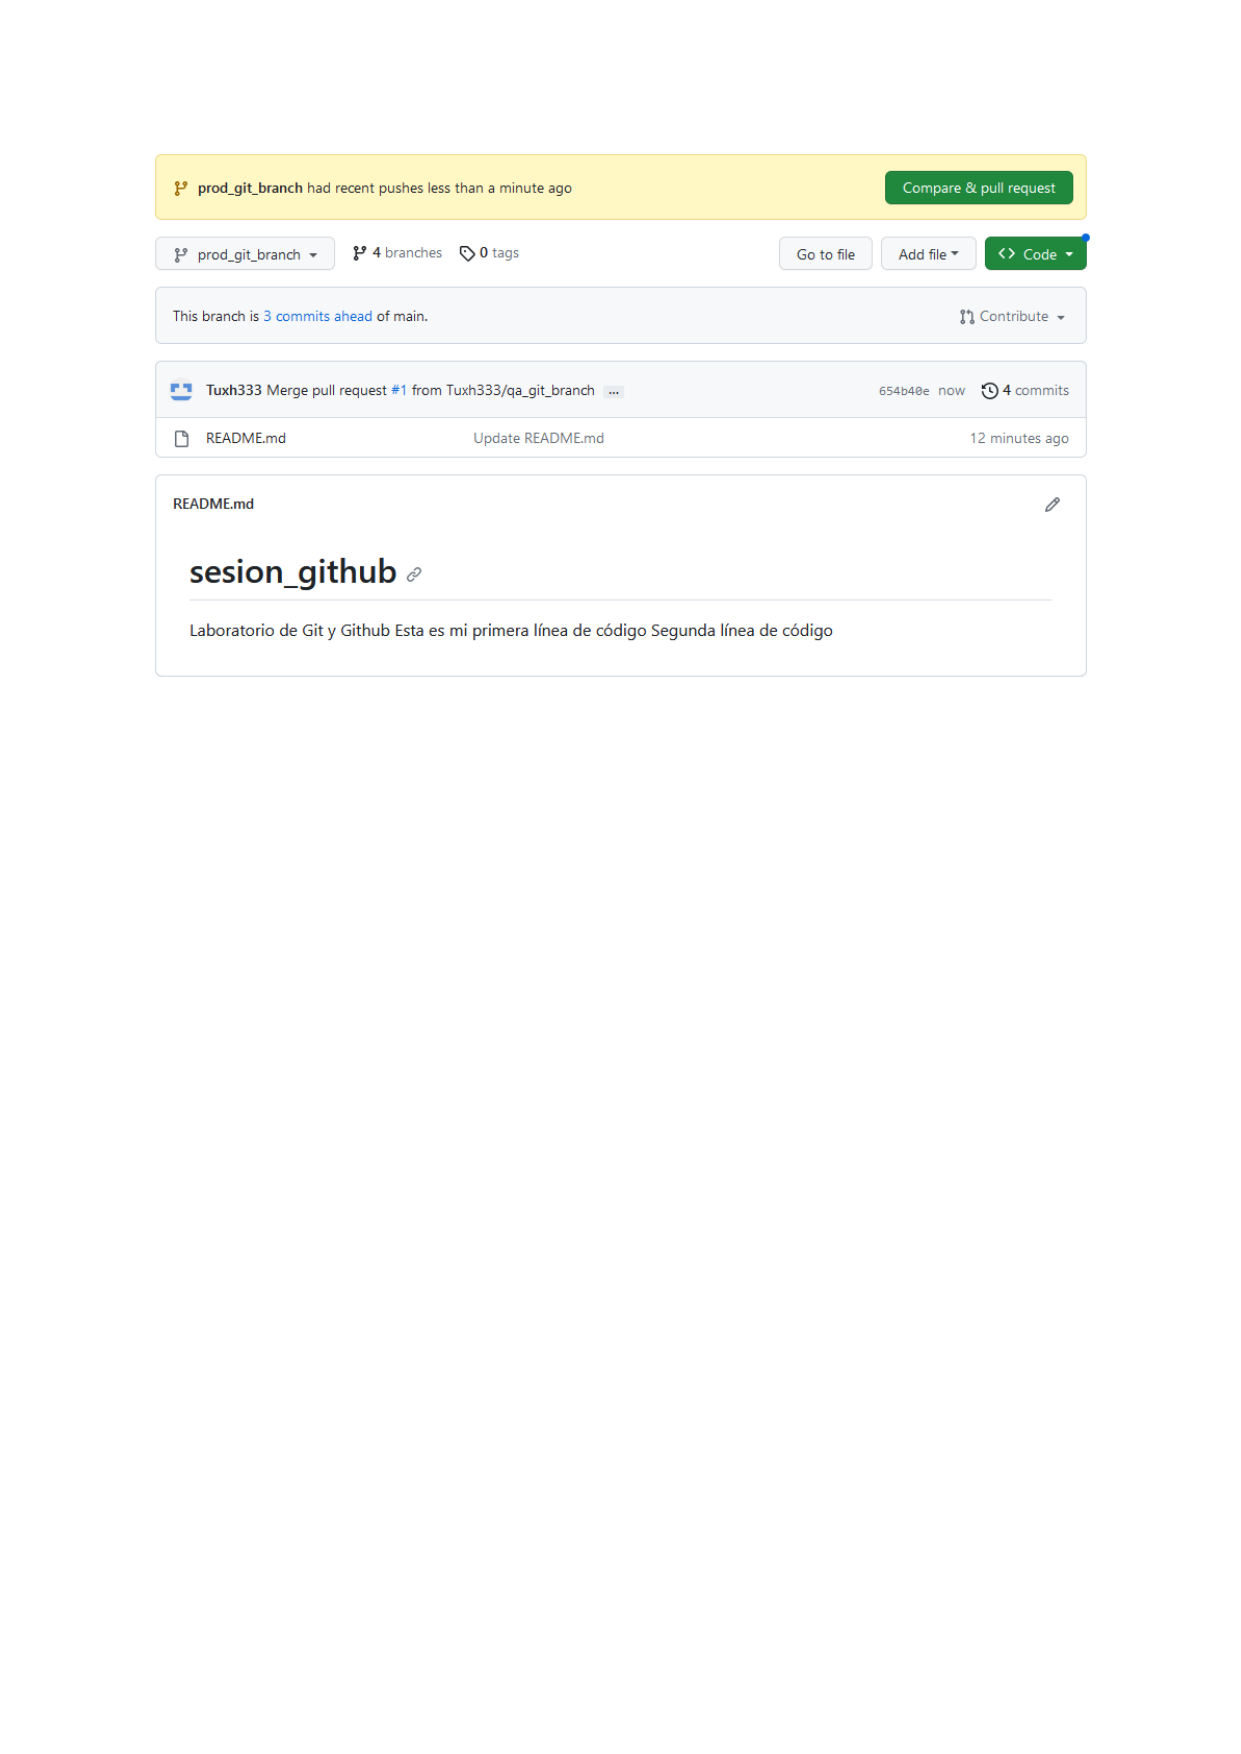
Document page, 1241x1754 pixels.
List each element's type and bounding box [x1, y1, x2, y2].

picture [150, 150, 1091, 684]
